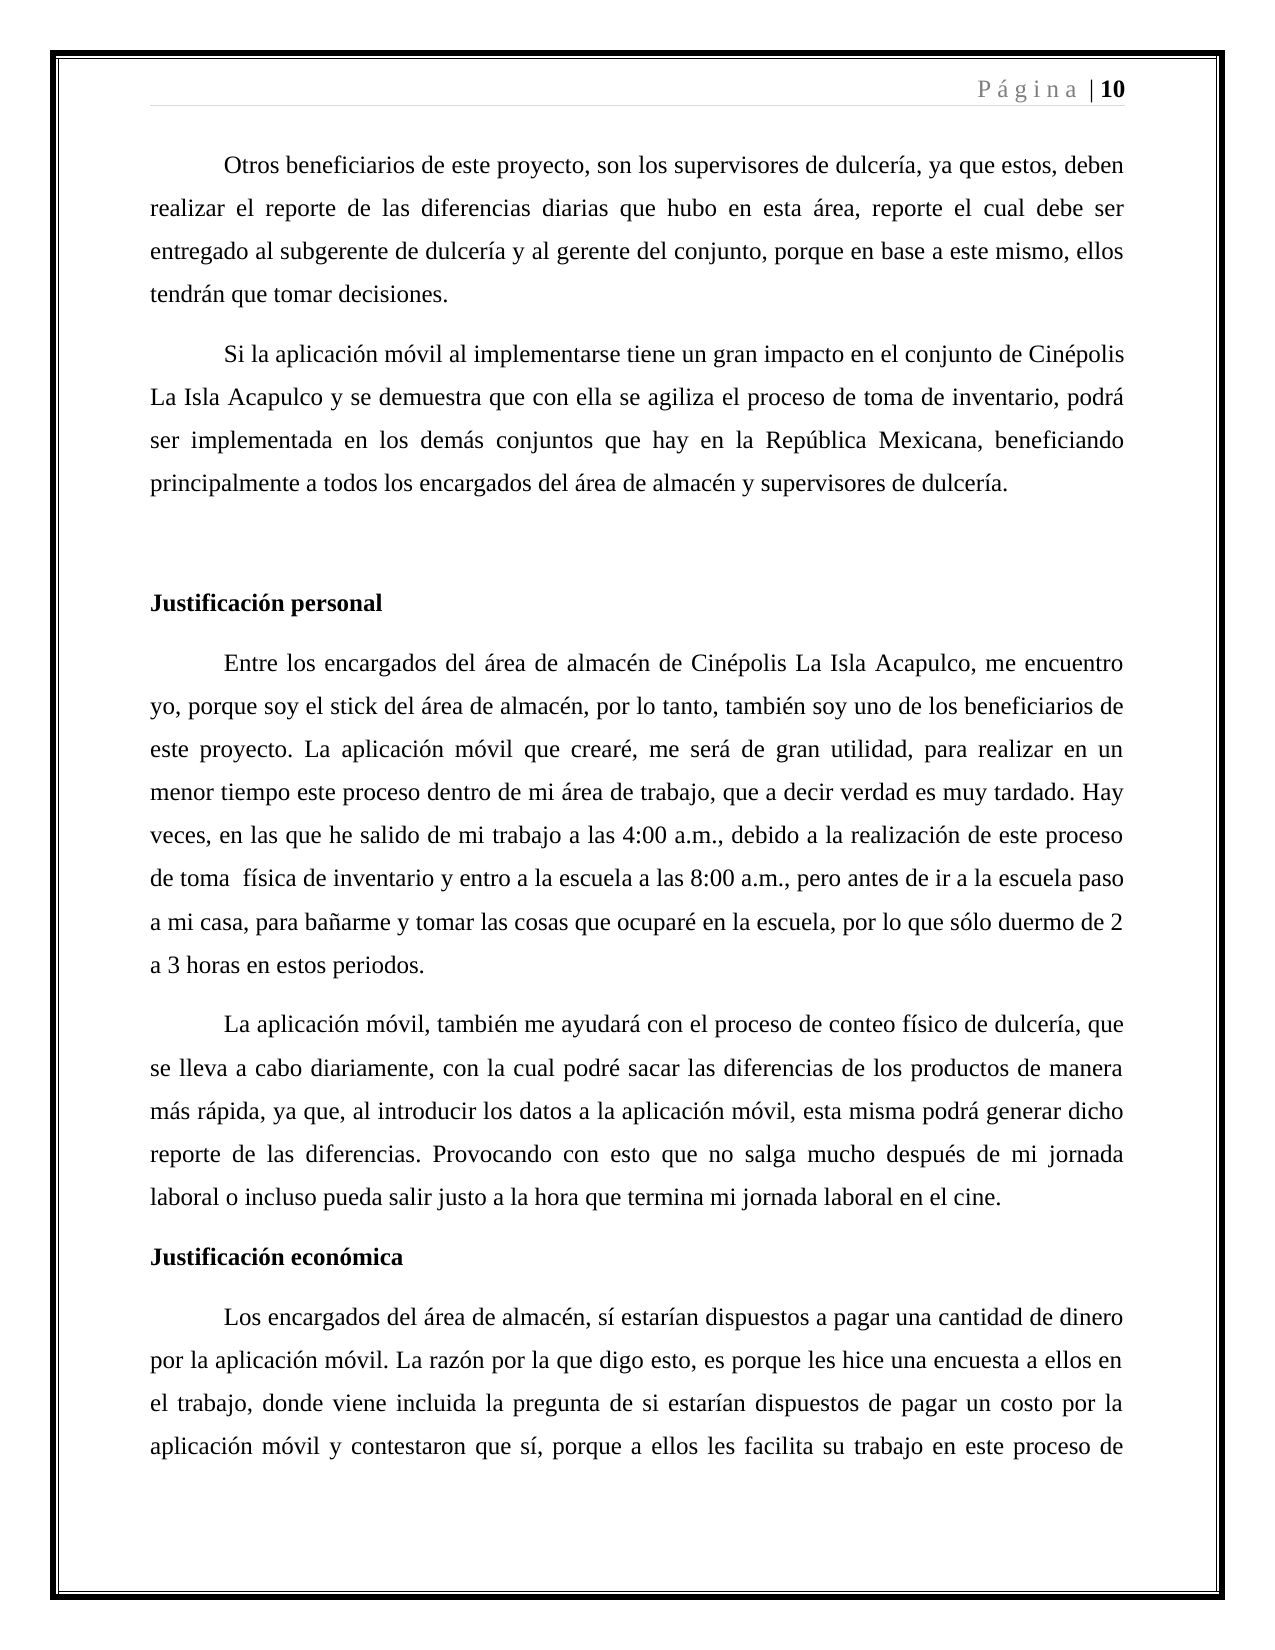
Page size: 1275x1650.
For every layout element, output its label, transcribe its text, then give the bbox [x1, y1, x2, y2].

text Entre los encargados del área de almacén de Cinépolis La Isla Acapulco, me encuentro yo, porque soy el stick del área de almacén, por lo tanto, también soy uno de los beneficiarios de este proyecto. La aplicación móvil que crearé, me será de gran utilidad, para realizar en un menor tiempo este proceso dentro de mi área de trabajo, que a decir verdad es muy tardado. Hay veces, en las que he salido de mi trabajo a las 4:00 a.m., debido a la realización de este proceso de toma física de inventario y entro a la escuela a las 8:00 a.m., pero antes de ir a la escuela paso a mi casa, para bañarme y tomar las cosas que ocuparé en la escuela, por lo que sólo duermo de 2 a 3 horas en estos periodos. [150, 648, 1125, 978]
text Otros beneficiarios de este proyecto, son los supervisores de dulcería, ya que estos, deben realizar el reporte de las diferencias diarias que hubo en esta área, reporte el cual debe ser entregado al subgerente de dulcería y al gerente del conjunto, porque en base a este mismo, ellos tendrán que tomar decisiones. [150, 150, 1125, 308]
text Si la aplicación móvil al implementarse tiene un gran impacto en el conjunto de Cinépolis La Isla Acapulco y se demuestra que con ella se agiliza el proceso de toma de inventario, podrá ser implementada en los demás conjuntos que hay en la República Mexicana, beneficiando principalmente a todos los encargados del área de almacén y supervisores de dulcería. [150, 339, 1125, 497]
text Justificación personal [150, 588, 1125, 617]
text Justificación económica [150, 1242, 1125, 1271]
text La aplicación móvil, también me ayudará con el proceso de conteo físico de dulcería, que se lleva a cabo diariamente, con la cual podré sacar las diferencias de los productos de manera más rápida, ya que, al introducir los datos a la aplicación móvil, esta misma podrá generar dicho reporte de las diferencias. Provocando con esto que no salga mucho después de mi jornada laboral o incluso pueda salir justo a la hora que termina mi jornada laboral en el cine. [150, 1009, 1125, 1211]
